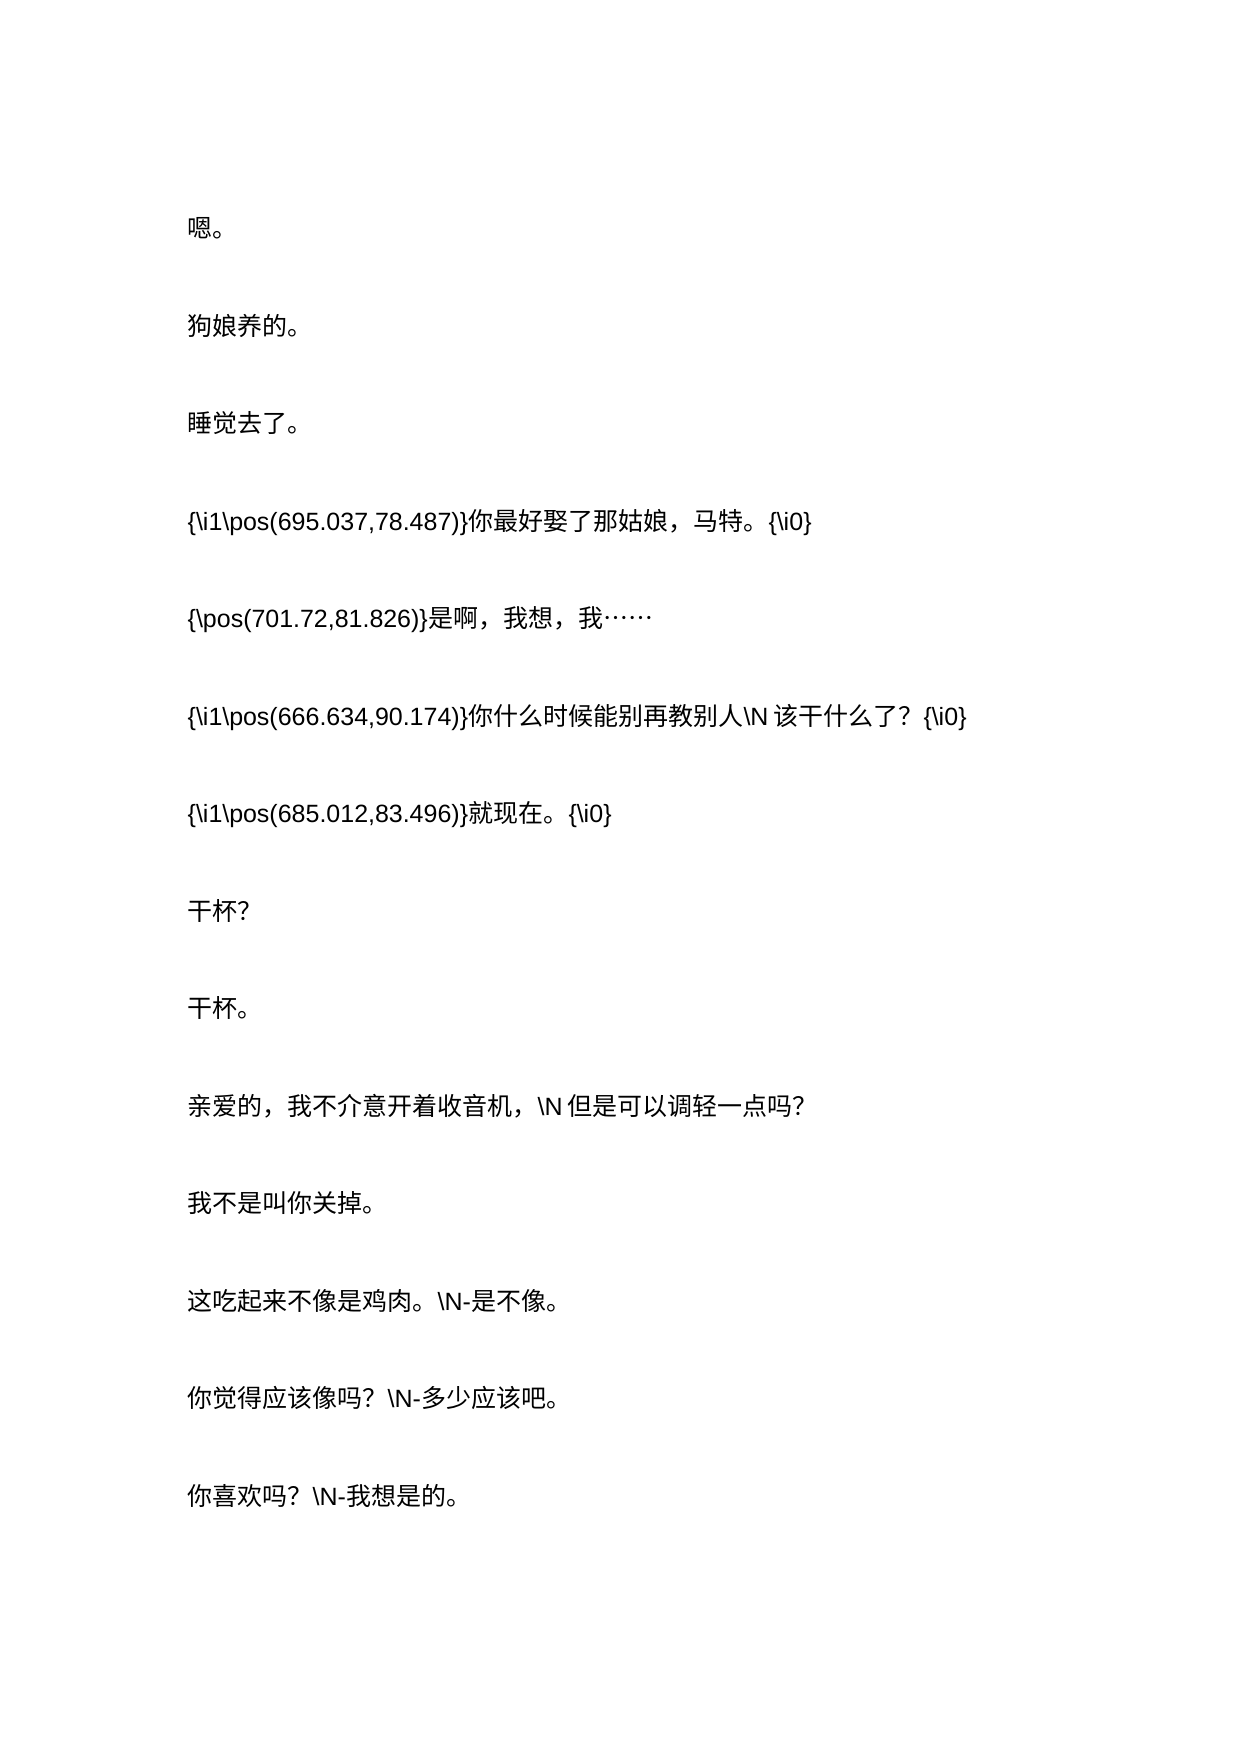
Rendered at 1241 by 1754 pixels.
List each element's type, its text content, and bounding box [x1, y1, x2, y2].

text 狗娘养的。 [187, 292, 1053, 357]
text {\i1\pos(685.012,83.496)}就现在。{\i0} [187, 779, 1053, 844]
text 你觉得应该像吗？\N-多少应该吧。 [187, 1364, 1053, 1429]
text 干杯？ [187, 877, 1053, 942]
text 你喜欢吗？\N-我想是的。 [187, 1462, 1053, 1527]
text 干杯。 [187, 974, 1053, 1039]
text 我不是叫你关掉。 [187, 1169, 1053, 1234]
text 睡觉去了。 [187, 389, 1053, 454]
text {\i1\pos(666.634,90.174)}你什么时候能别再教别人\N该干什么了？{\i0} [187, 682, 1053, 747]
text {\pos(701.72,81.826)}是啊，我想，我…… [187, 584, 1053, 649]
text {\i1\pos(695.037,78.487)}你最好娶了那姑娘，马特。{\i0} [187, 487, 1053, 552]
text 亲爱的，我不介意开着收音机，\N但是可以调轻一点吗？ [187, 1072, 1053, 1137]
text 嗯。 [187, 194, 1053, 259]
text 这吃起来不像是鸡肉。\N-是不像。 [187, 1267, 1053, 1332]
